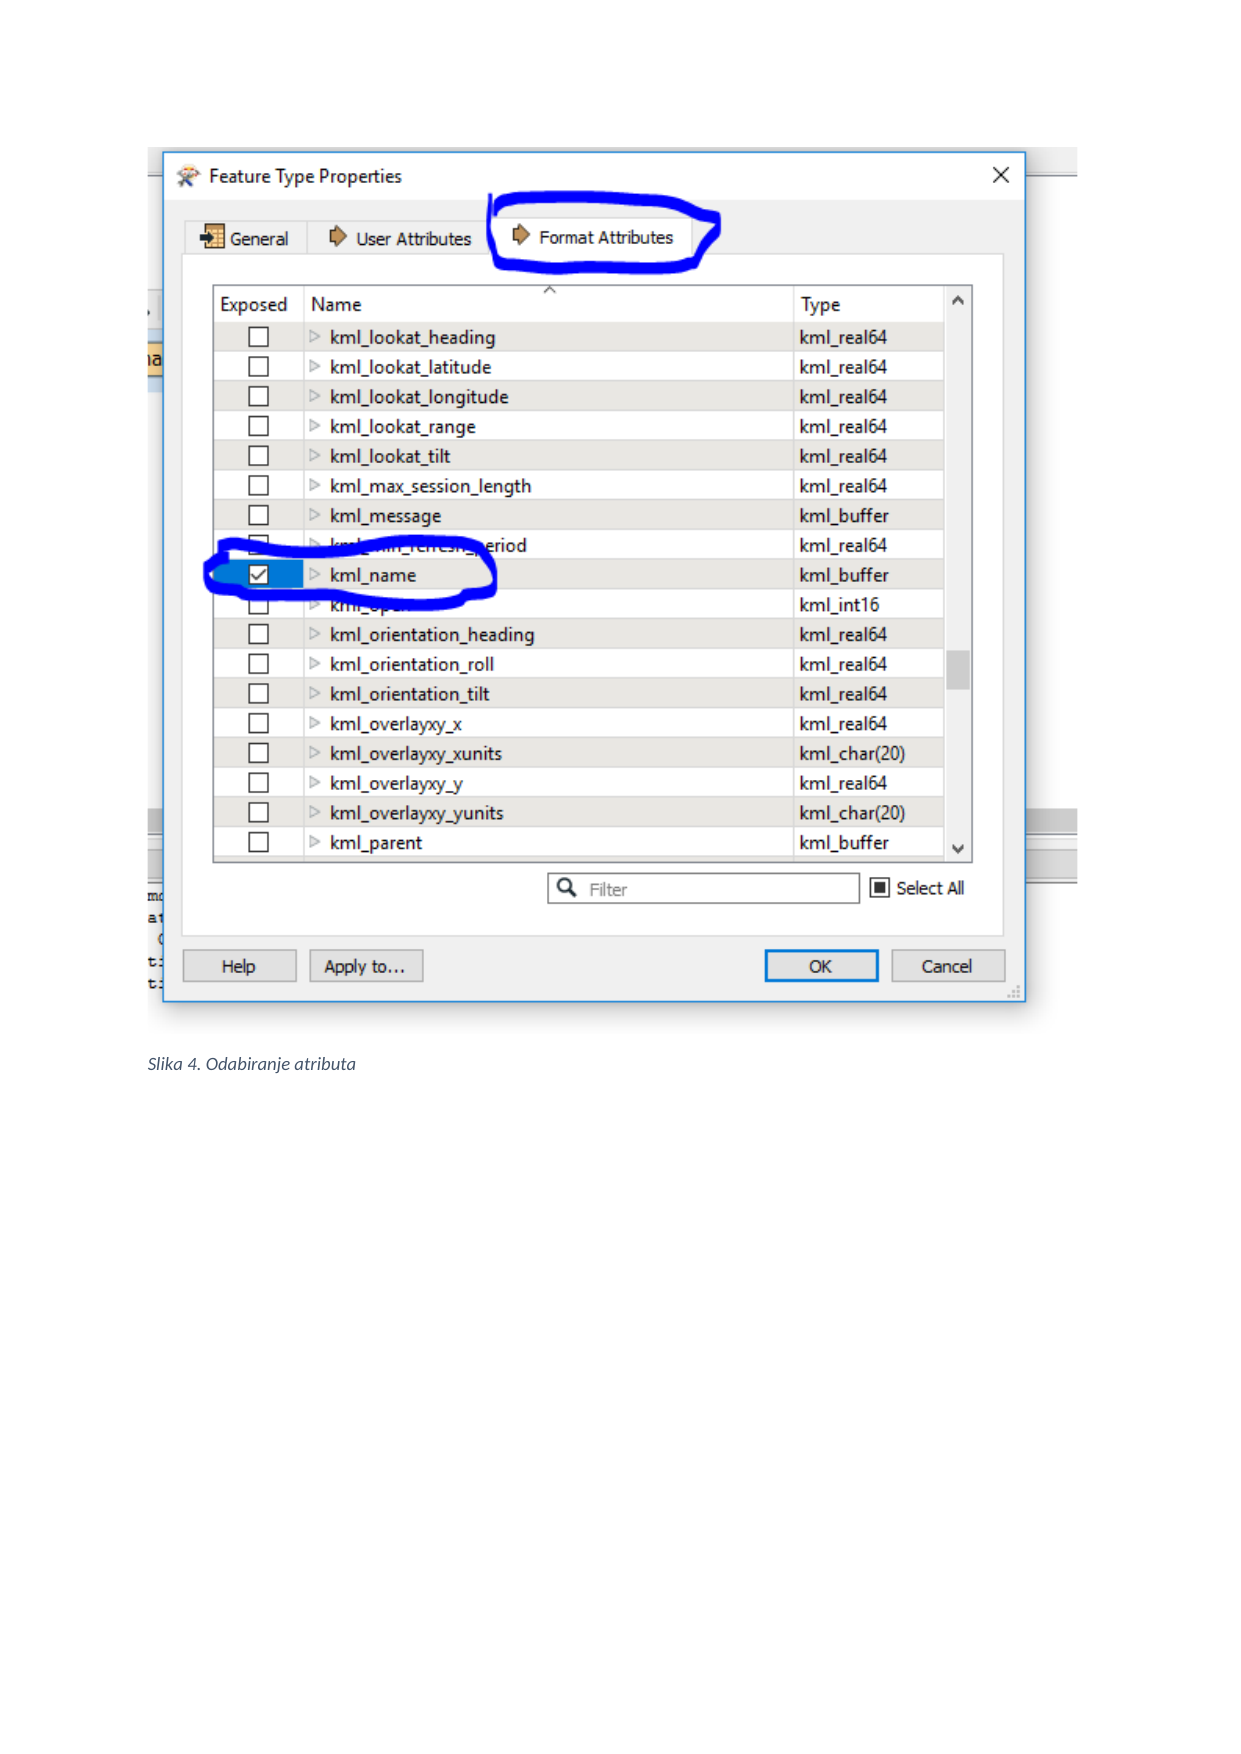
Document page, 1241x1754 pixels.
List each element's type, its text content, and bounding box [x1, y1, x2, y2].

picture [147, 147, 1078, 1034]
